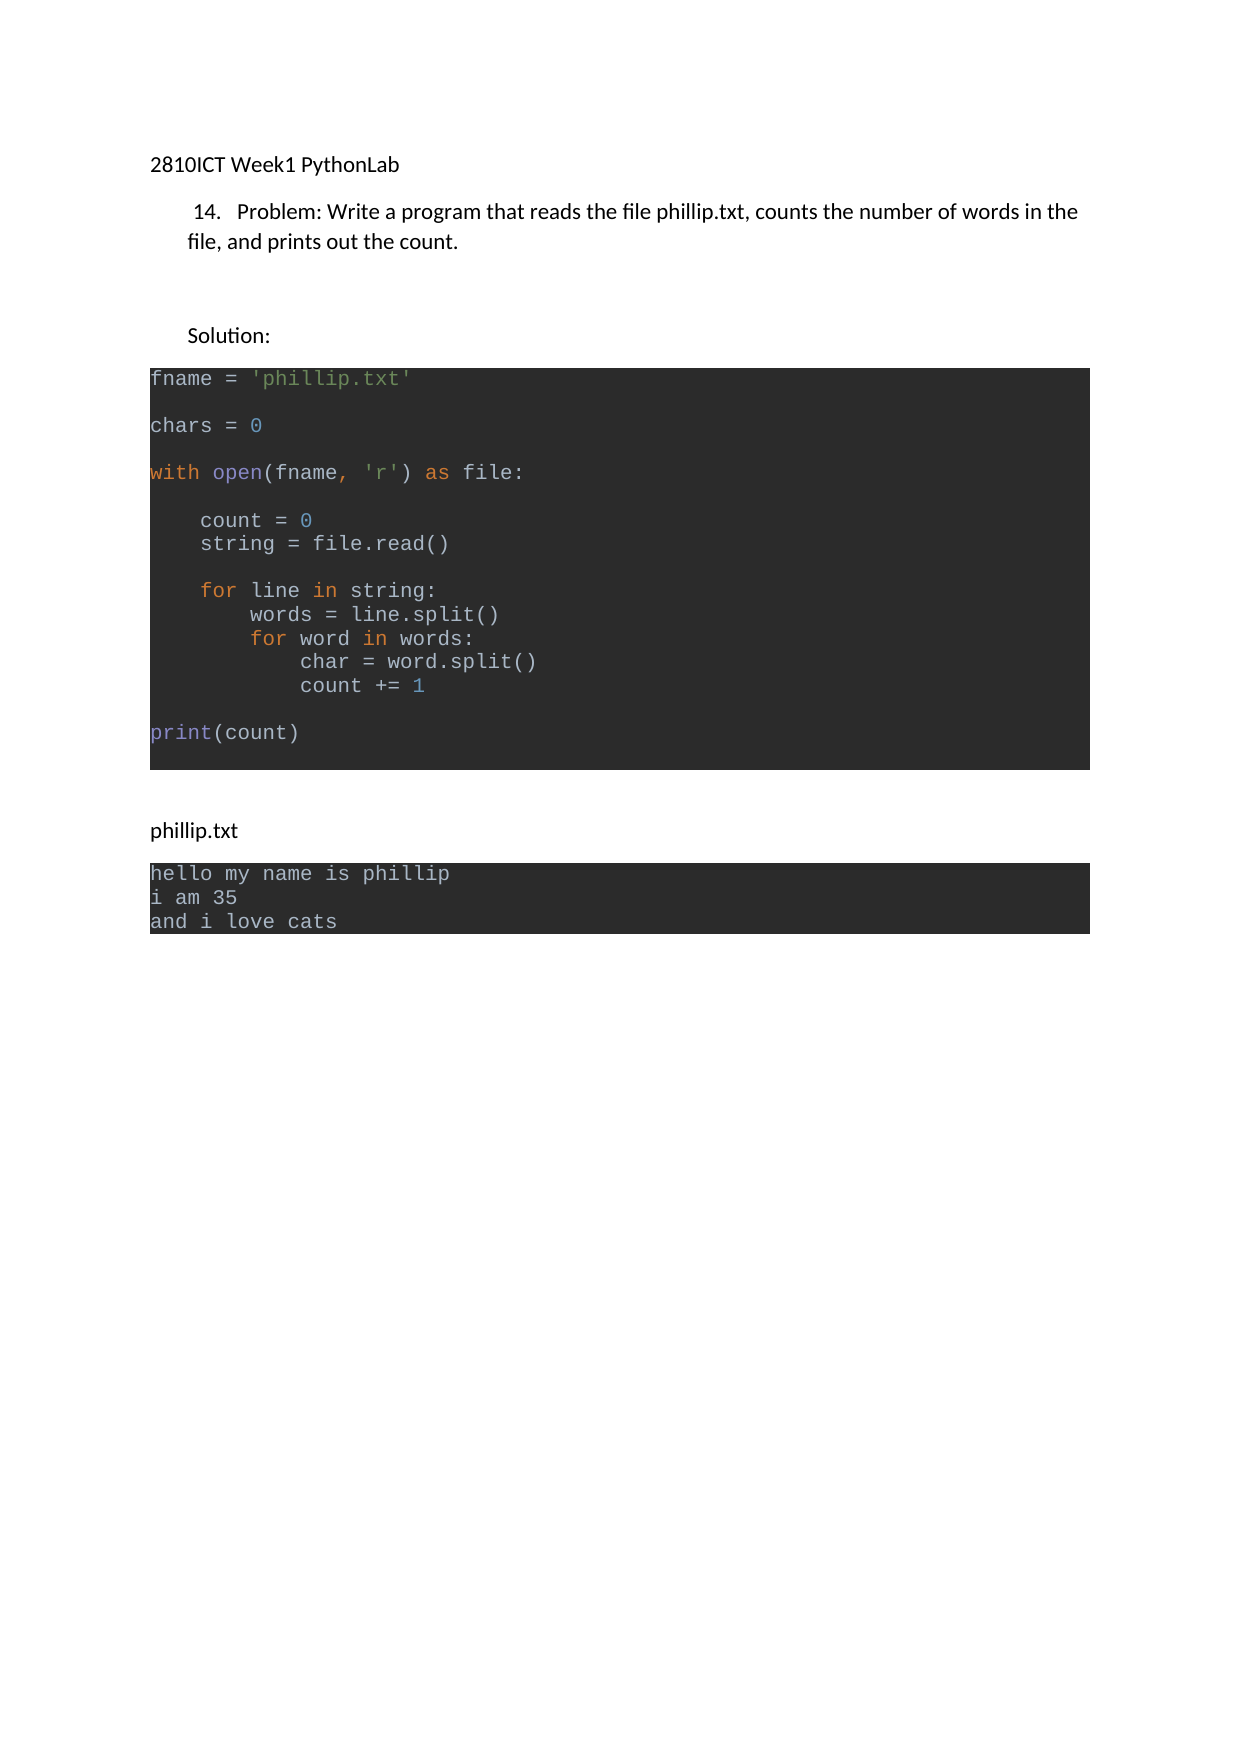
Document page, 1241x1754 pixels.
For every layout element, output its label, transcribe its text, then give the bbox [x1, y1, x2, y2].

text fname = 'phillip.txt' chars = 0 with open(fname, 'r') as file: count = 0 string = file.read() for line in string: words = line.split() for word in words: char = word.split() count += 1 print(count) [150, 368, 1090, 746]
text hello my name is phillip i am 35 and i love cats [150, 863, 1090, 934]
text 14. Problem: Write a program that reads the file phillip.txt, counts the number of words in the file, and prints out the count. [187, 197, 1090, 255]
text Solution: [187, 321, 1090, 349]
text 2810ICT Week1 PythonLab [150, 150, 1090, 178]
text phillip.txt [150, 817, 1090, 844]
